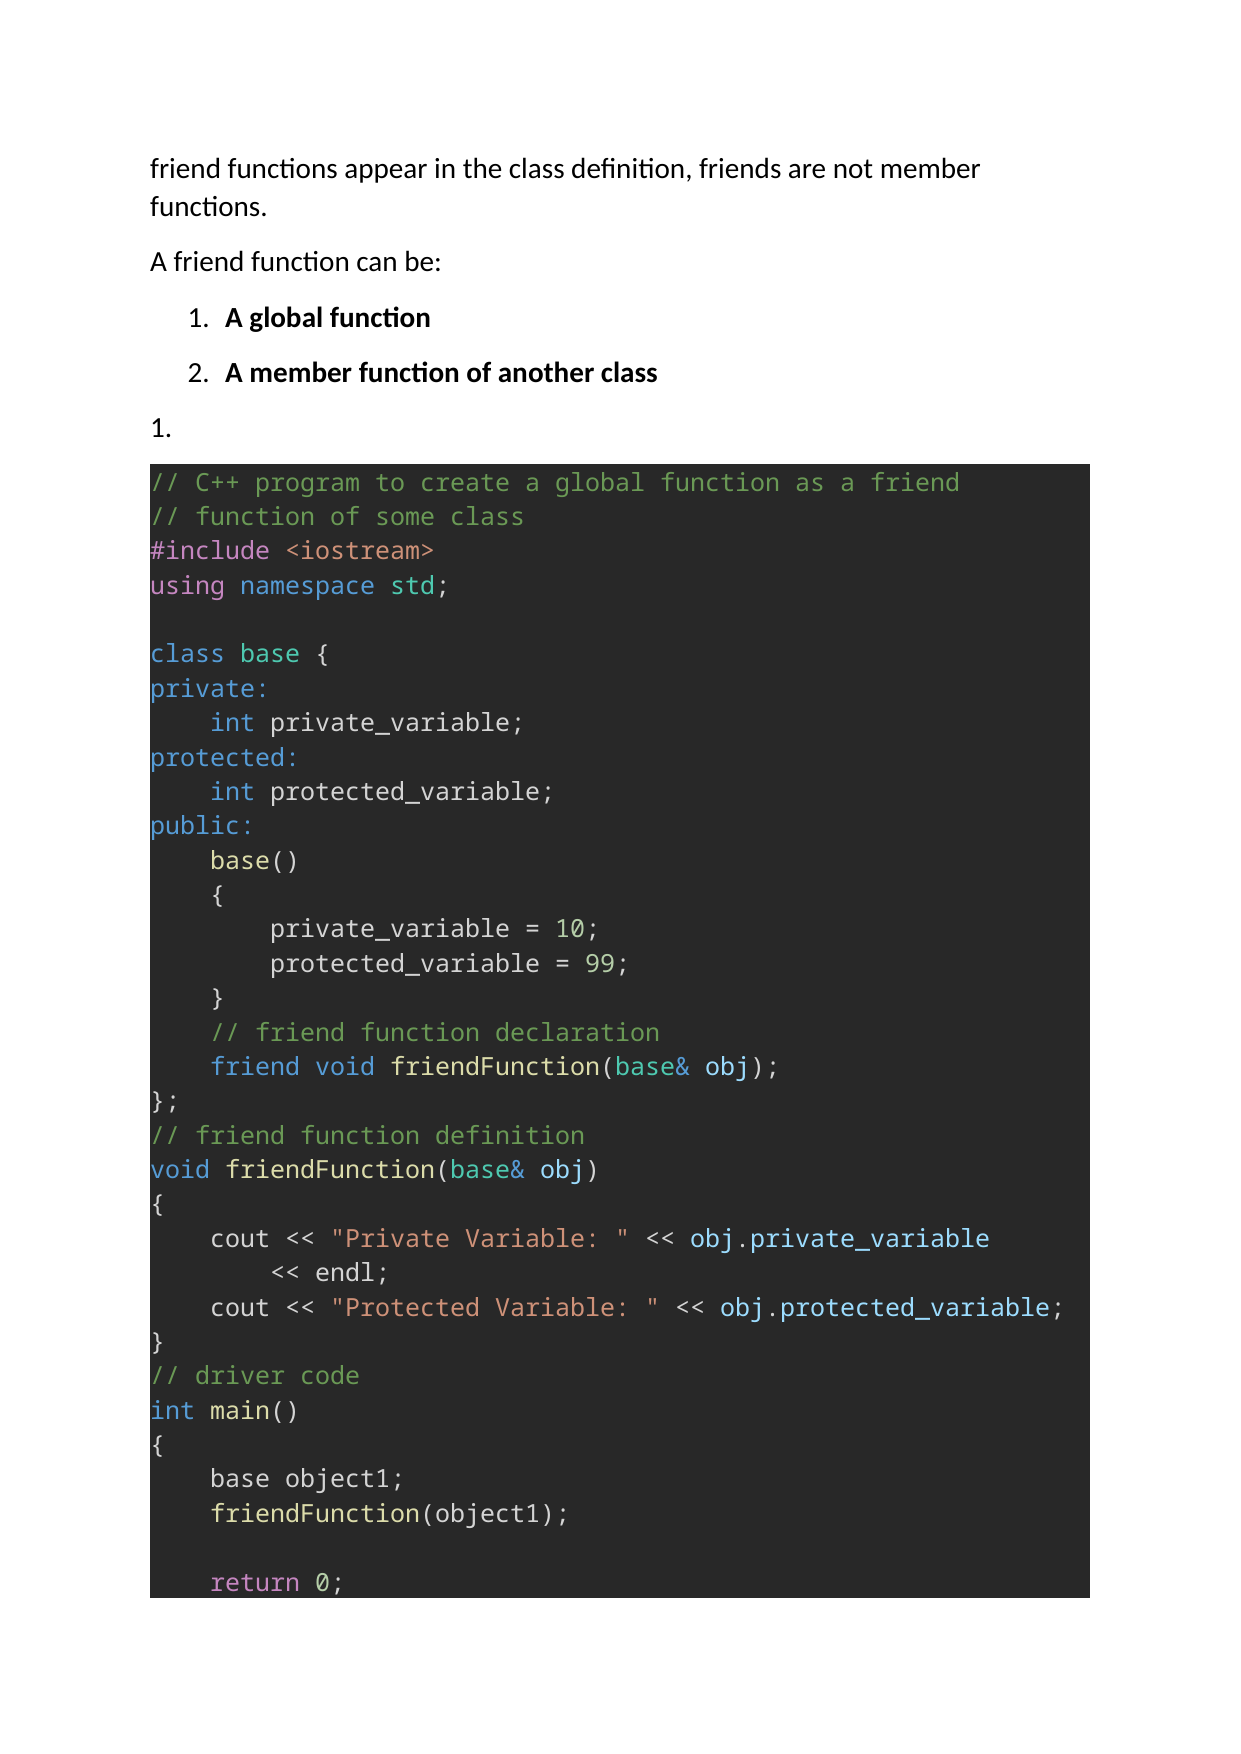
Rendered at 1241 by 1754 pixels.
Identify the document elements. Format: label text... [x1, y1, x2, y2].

list A global function [187, 299, 1090, 334]
text protected_variable = 99; [150, 945, 1090, 979]
text } [150, 1323, 1090, 1358]
text base() [150, 842, 1090, 876]
text // friend function definition [150, 1117, 1090, 1151]
text void friendFunction(base& obj) [150, 1151, 1090, 1186]
text friendFunction(object1); [150, 1495, 1090, 1529]
text << endl; [150, 1254, 1090, 1289]
text { [150, 1186, 1090, 1220]
text using namespace std; [150, 567, 1090, 601]
text private: [150, 670, 1090, 704]
text int main() [150, 1392, 1090, 1426]
text }; [150, 1083, 1090, 1117]
text #include <iostream> [150, 533, 1090, 567]
text base object1; [150, 1461, 1090, 1495]
text } [150, 979, 1090, 1014]
text private_variable = 10; [150, 911, 1090, 945]
text int private_variable; [150, 704, 1090, 739]
text protected: [150, 739, 1090, 773]
text // function of some class [150, 498, 1090, 533]
text A friend function can be: [150, 243, 1090, 279]
text { [150, 1426, 1090, 1461]
text { [150, 876, 1090, 911]
text cout << "Protected Variable: " << obj.protected_variable; [150, 1289, 1090, 1323]
text // driver code [150, 1358, 1090, 1392]
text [150, 150, 1090, 224]
text friend void friendFunction(base& obj); [150, 1048, 1090, 1083]
text cout << "Private Variable: " << obj.private_variable [150, 1220, 1090, 1254]
text // friend function declaration [150, 1014, 1090, 1048]
list A member function of another class [187, 354, 1090, 389]
text 1. [150, 409, 1090, 444]
text // C++ program to create a global function as a friend [150, 464, 1090, 498]
text public: [150, 808, 1090, 842]
text class base { [150, 636, 1090, 670]
text return 0; [150, 1564, 1090, 1598]
text int protected_variable; [150, 773, 1090, 808]
